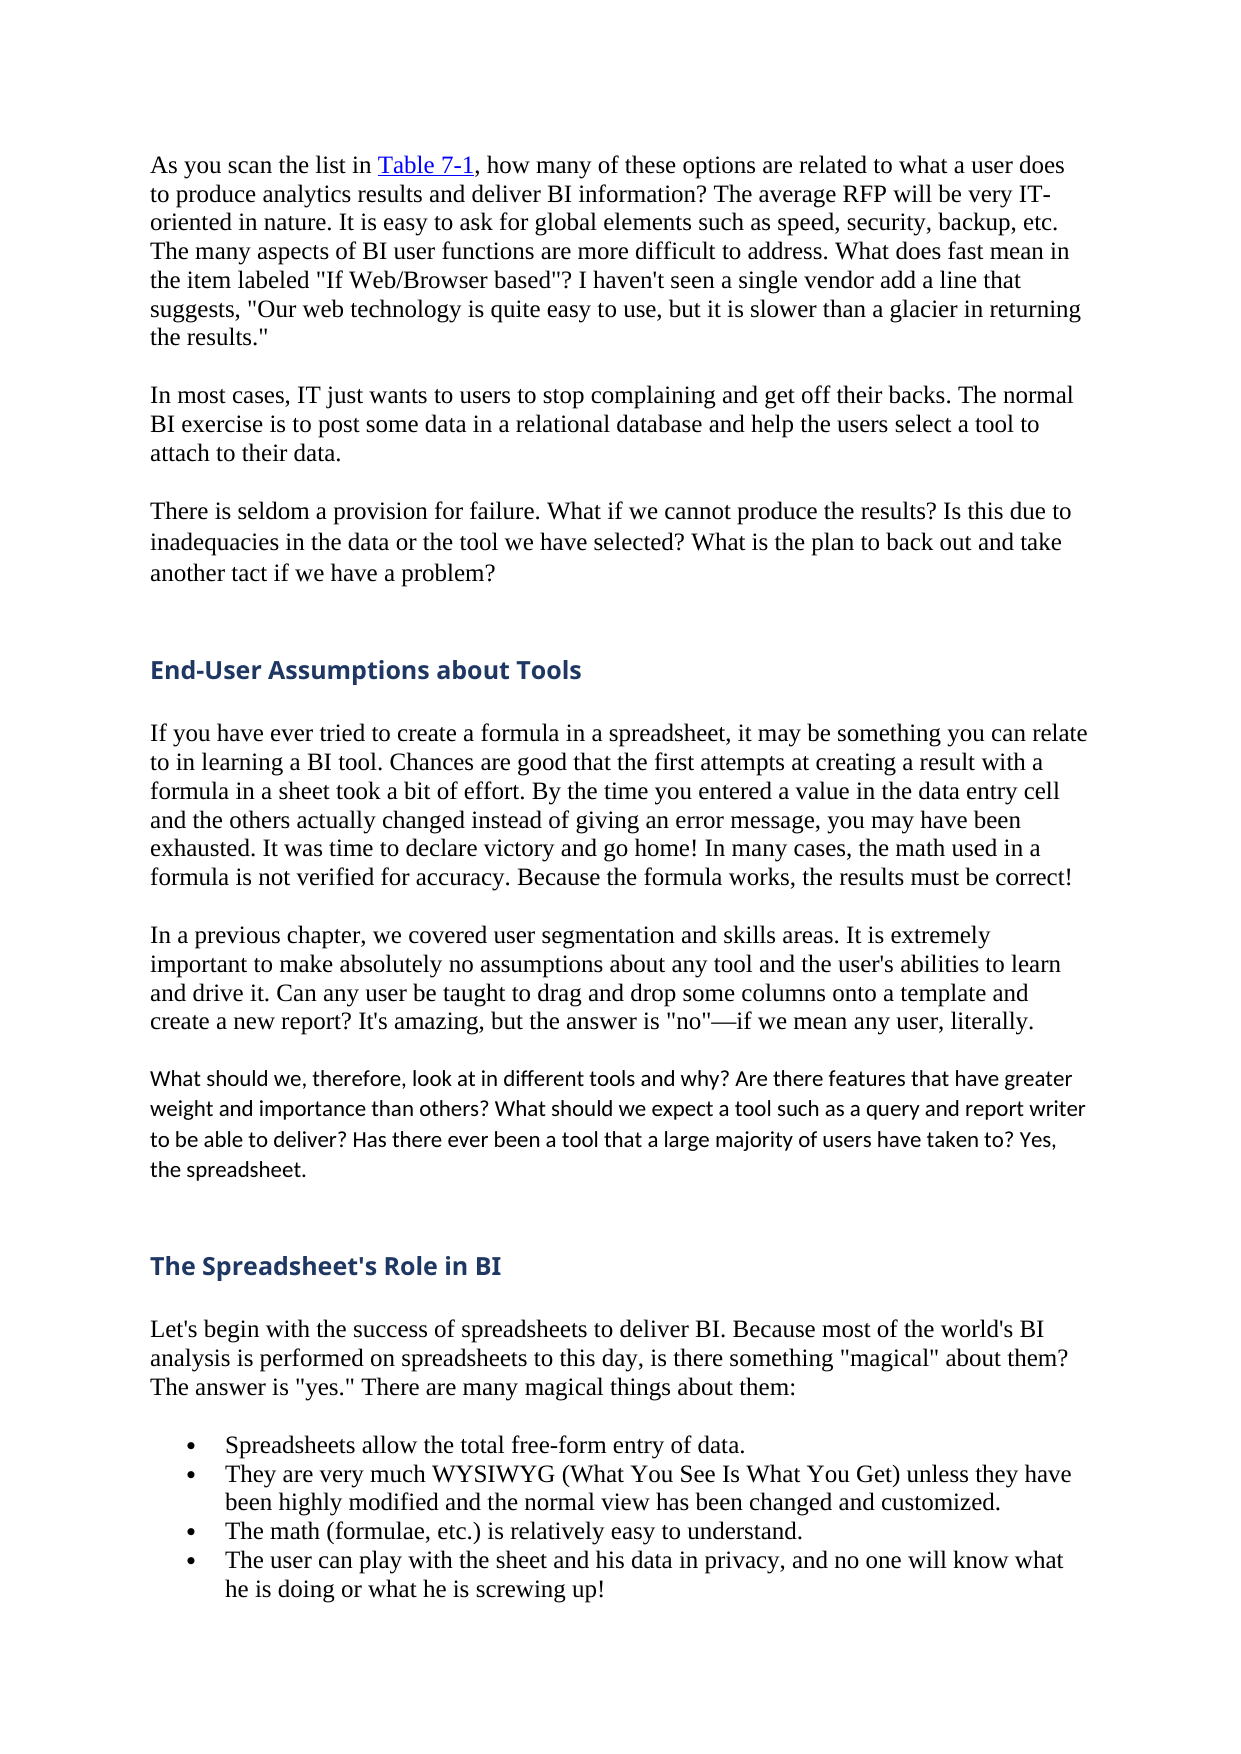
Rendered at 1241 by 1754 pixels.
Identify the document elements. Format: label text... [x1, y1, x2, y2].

text Let's begin with the success of spreadsheets to deliver BI. Because most of the world's BI analysis is performed on spreadsheets to this day, is there something "magical" about them? The answer is "yes." There are many magical things about them: [150, 1374, 1090, 1460]
text In a previous chapter, we covered user segmentation and skills areas. It is extremely important to make absolutely no assumptions about any tool and the user's abilities to learn and drive it. Can any user be taught to drag and drop some columns onto a template and create a new report? It's amazing, but the answer is "no"—if we mean any user, literally. [150, 979, 1090, 1094]
text What should we, therefore, look at in different tools and why? Are there features that have greater weight and importance than others? What should we expect a tool such as a query and report writer to be able to deliver? Has there ever been a tool that a large majority of users have taken to? Yes, the spreadsheet. [150, 1124, 1090, 1242]
subtitle The Spreadsheet's Role in BI [150, 1308, 1090, 1342]
subtitle End-User Assumptions about Tools [150, 712, 1090, 746]
text As you scan the list in Table 7-1, how many of these options are related to what a user does to produce analytics results and deliver BI information? The average RFP will be very IT-oriented in nature. It is easy to ask for global elements such as speed, security, backup, etc. The many aspects of BI user functions are more difficult to address. What does fast mean in the item labeled "If Web/Browser based"? I haven't seen a single vendor add a line that suggests, "Our web technology is quite easy to use, but it is slower than a glacier in returning the results." [150, 209, 1090, 411]
text In most cases, IT just wants to users to stop complaining and get off their backs. The normal BI exercise is to post some data in a relational database and help the users select a tool to attach to their data. [150, 440, 1090, 526]
list Spreadsheets allow the total free-form entry of data. [187, 1489, 1090, 1518]
text There is seldom a provision for failure. What if we cannot produce the results? Is this due to inadequacies in the data or the tool we have selected? What is the plan to back out and take another tact if we have a problem? [150, 555, 1090, 646]
text If you have ever tried to create a formula in a spreadsheet, it may be something you can relate to in learning a BI tool. Chances are good that the first attempts at creating a result with a formula in a sheet took a bit of effort. By the time you entered a value in the data entry cell and the others actually changed instead of giving an error message, you may have been exhausted. It was time to declare victory and go home! In many cases, the math used in a formula is not verified for accuracy. Because the formula works, the results must be correct! [150, 778, 1090, 950]
